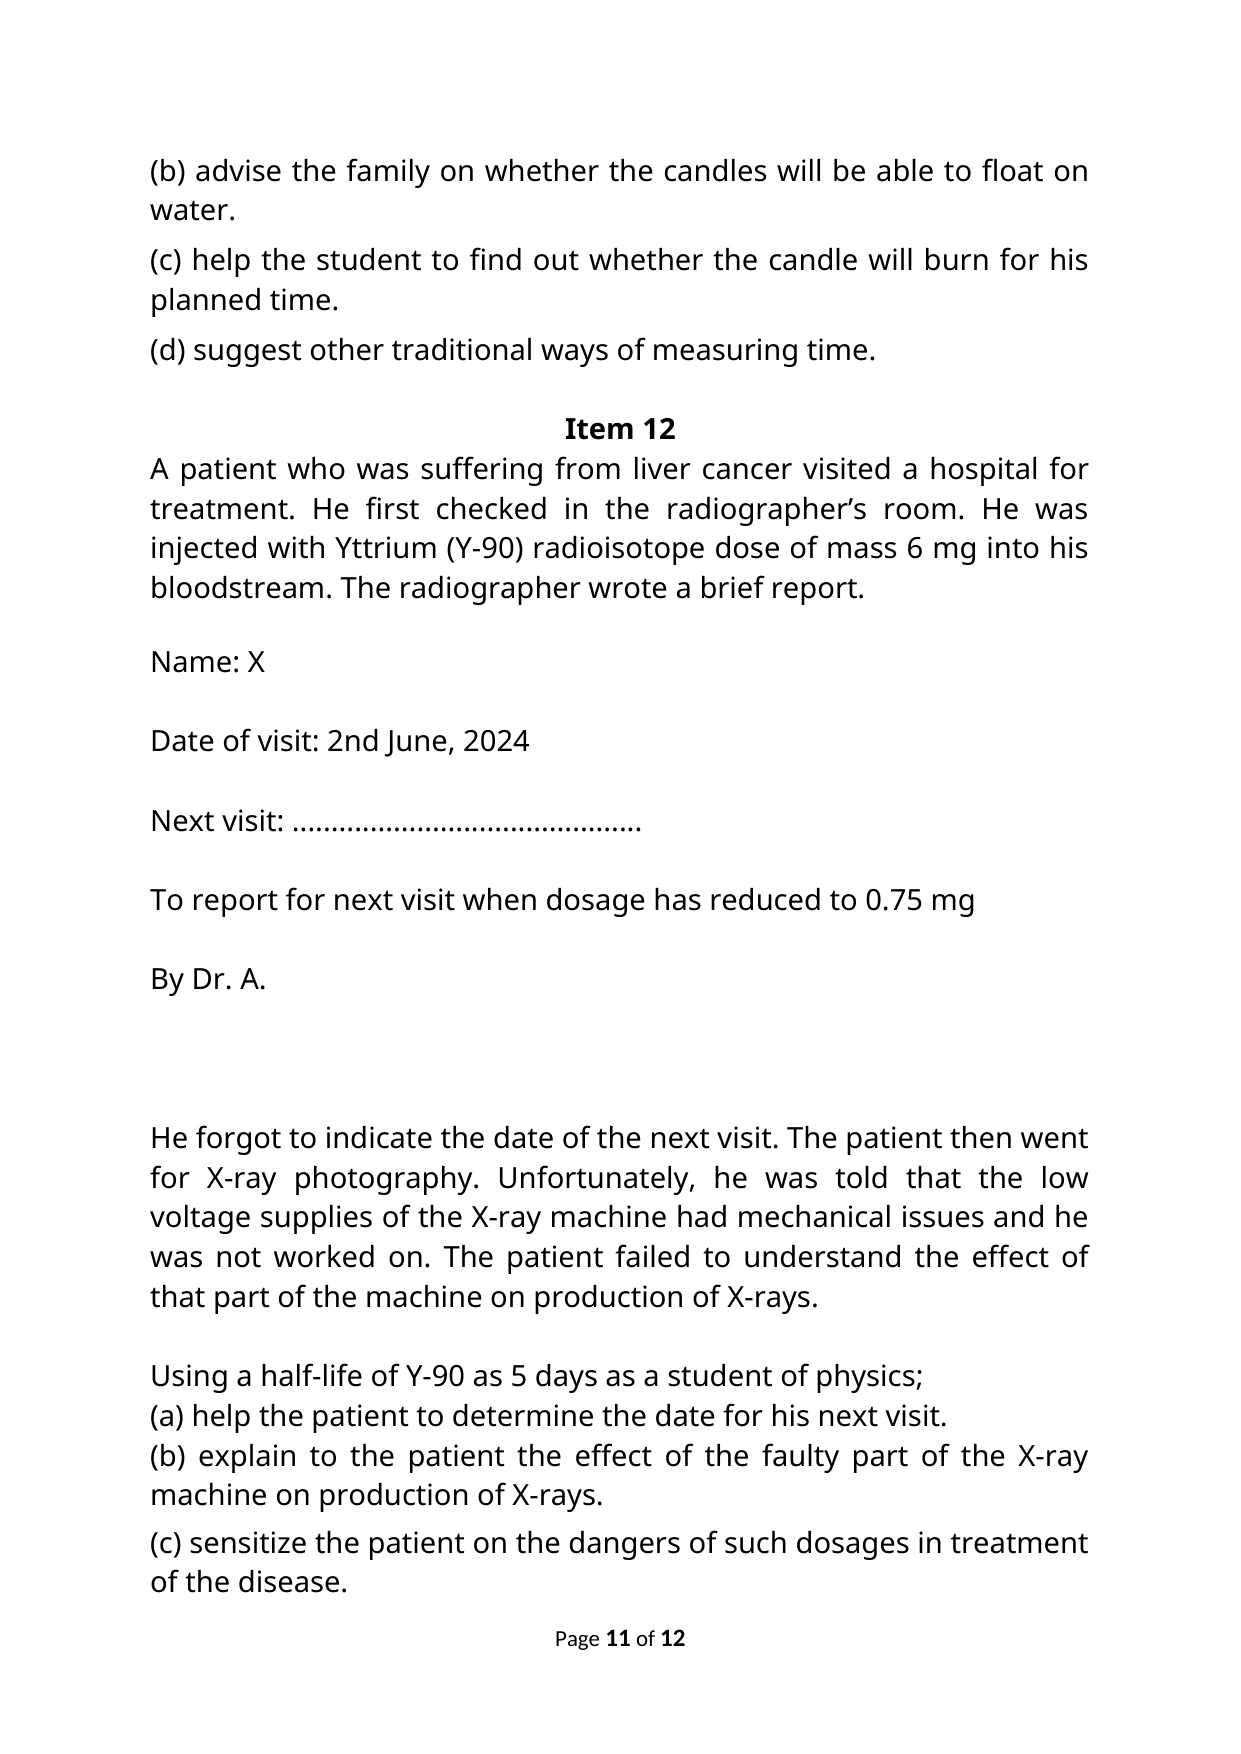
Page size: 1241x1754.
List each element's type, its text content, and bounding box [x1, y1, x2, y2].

text (d) suggest other traditional ways of measuring time. [150, 329, 1090, 369]
text Next visit: ............................................. [150, 800, 1090, 839]
text (b) explain to the patient the effect of the faulty part of the X-ray machine on production of X-rays. [150, 1435, 1090, 1514]
text (b) advise the family on whether the candles will be able to float on water. [150, 150, 1090, 229]
text (c) sensitize the patient on the dangers of such dosages in treatment of the disease. [150, 1522, 1090, 1601]
text To report for next visit when dosage has reduced to 0.75 mg [150, 879, 1090, 919]
text Using a half-life of Y-90 as 5 days as a student of physics; [150, 1355, 1090, 1395]
text He forgot to indicate the date of the next visit. The patient then went for X-ray photography. Unfortunately, he was told that the low voltage supplies of the X-ray machine had mechanical issues and he was not worked on. The patient failed to understand the effect of that part of the machine on production of X-rays. [150, 1117, 1090, 1316]
text Date of visit: 2nd June, 2024 [150, 720, 1090, 760]
text By Dr. A. [150, 958, 1090, 998]
text Item 12 [150, 408, 1090, 448]
text (c) help the student to find out whether the candle will burn for his planned time. [150, 239, 1090, 319]
text (a) help the patient to determine the date for his next visit. [150, 1395, 1090, 1435]
text A patient who was suffering from liver cancer visited a hospital for treatment. He first checked in the radiographer’s room. He was injected with Yttrium (Y-90) radioisotope dose of mass 6 mg into his bloodstream. The radiographer wrote a brief report. [150, 448, 1090, 607]
text Name: X [150, 641, 1090, 681]
